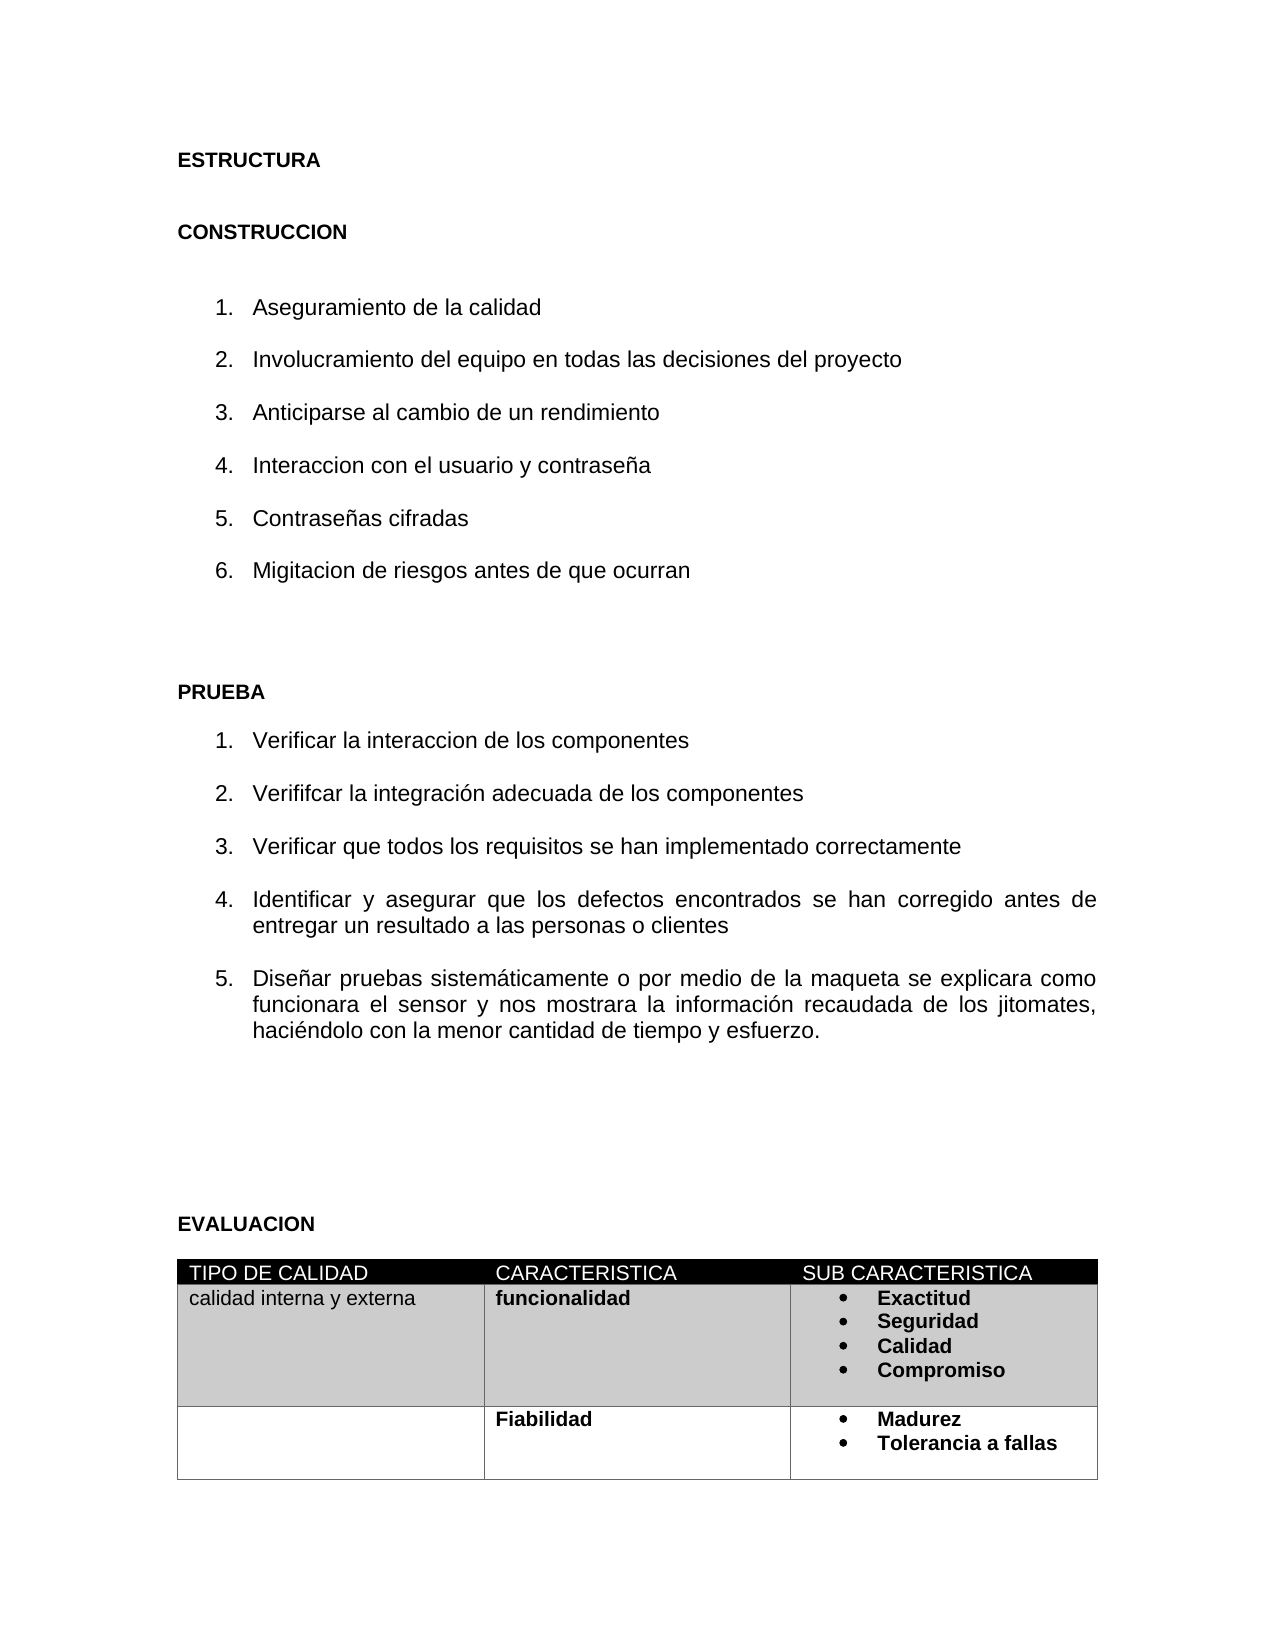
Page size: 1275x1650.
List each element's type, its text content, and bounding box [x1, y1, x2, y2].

table_cell Exactitud Seguridad Calidad Compromiso [791, 1285, 1097, 1406]
list Identificar y asegurar que los defectos encontrados se han corregido antes de entregar un resultado a las personas o clientes [215, 886, 1098, 938]
list Verififcar la integración adecuada de los componentes [215, 780, 1098, 806]
list Anticiparse al cambio de un rendimiento [215, 399, 1098, 426]
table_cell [485, 1407, 790, 1479]
text CONSTRUCCION [177, 219, 1098, 243]
table_header TIPO DE CALIDAD [178, 1260, 484, 1284]
table_cell [178, 1407, 484, 1479]
list Migitacion de riesgos antes de que ocurran [215, 557, 1098, 584]
text PRUEBA [177, 679, 1098, 703]
list Verificar que todos los requisitos se han implementado correctamente [215, 833, 1098, 859]
table_header CARACTERISTICA [485, 1260, 790, 1284]
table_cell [791, 1407, 1097, 1479]
list Contraseñas cifradas [215, 504, 1098, 531]
list Verificar la interaccion de los componentes [215, 727, 1098, 754]
table_header SUB CARACTERISTICA [791, 1260, 1097, 1284]
table_cell funcionalidad [485, 1285, 790, 1406]
text ESTRUCTURA [177, 148, 1098, 172]
text EVALUACION [177, 1211, 1098, 1235]
list Diseñar pruebas sistemáticamente o por medio de la maqueta se explicara como funcionara el sensor y nos mostrara la información recaudada de los jitomates, haciéndolo con la menor cantidad de tiempo y esfuerzo. [215, 964, 1098, 1044]
table_cell calidad interna y externa [178, 1285, 484, 1406]
list Involucramiento del equipo en todas las decisiones del proyecto [215, 346, 1098, 373]
list Aseguramiento de la calidad [215, 294, 1098, 320]
list Interaccion con el usuario y contraseña [215, 452, 1098, 478]
